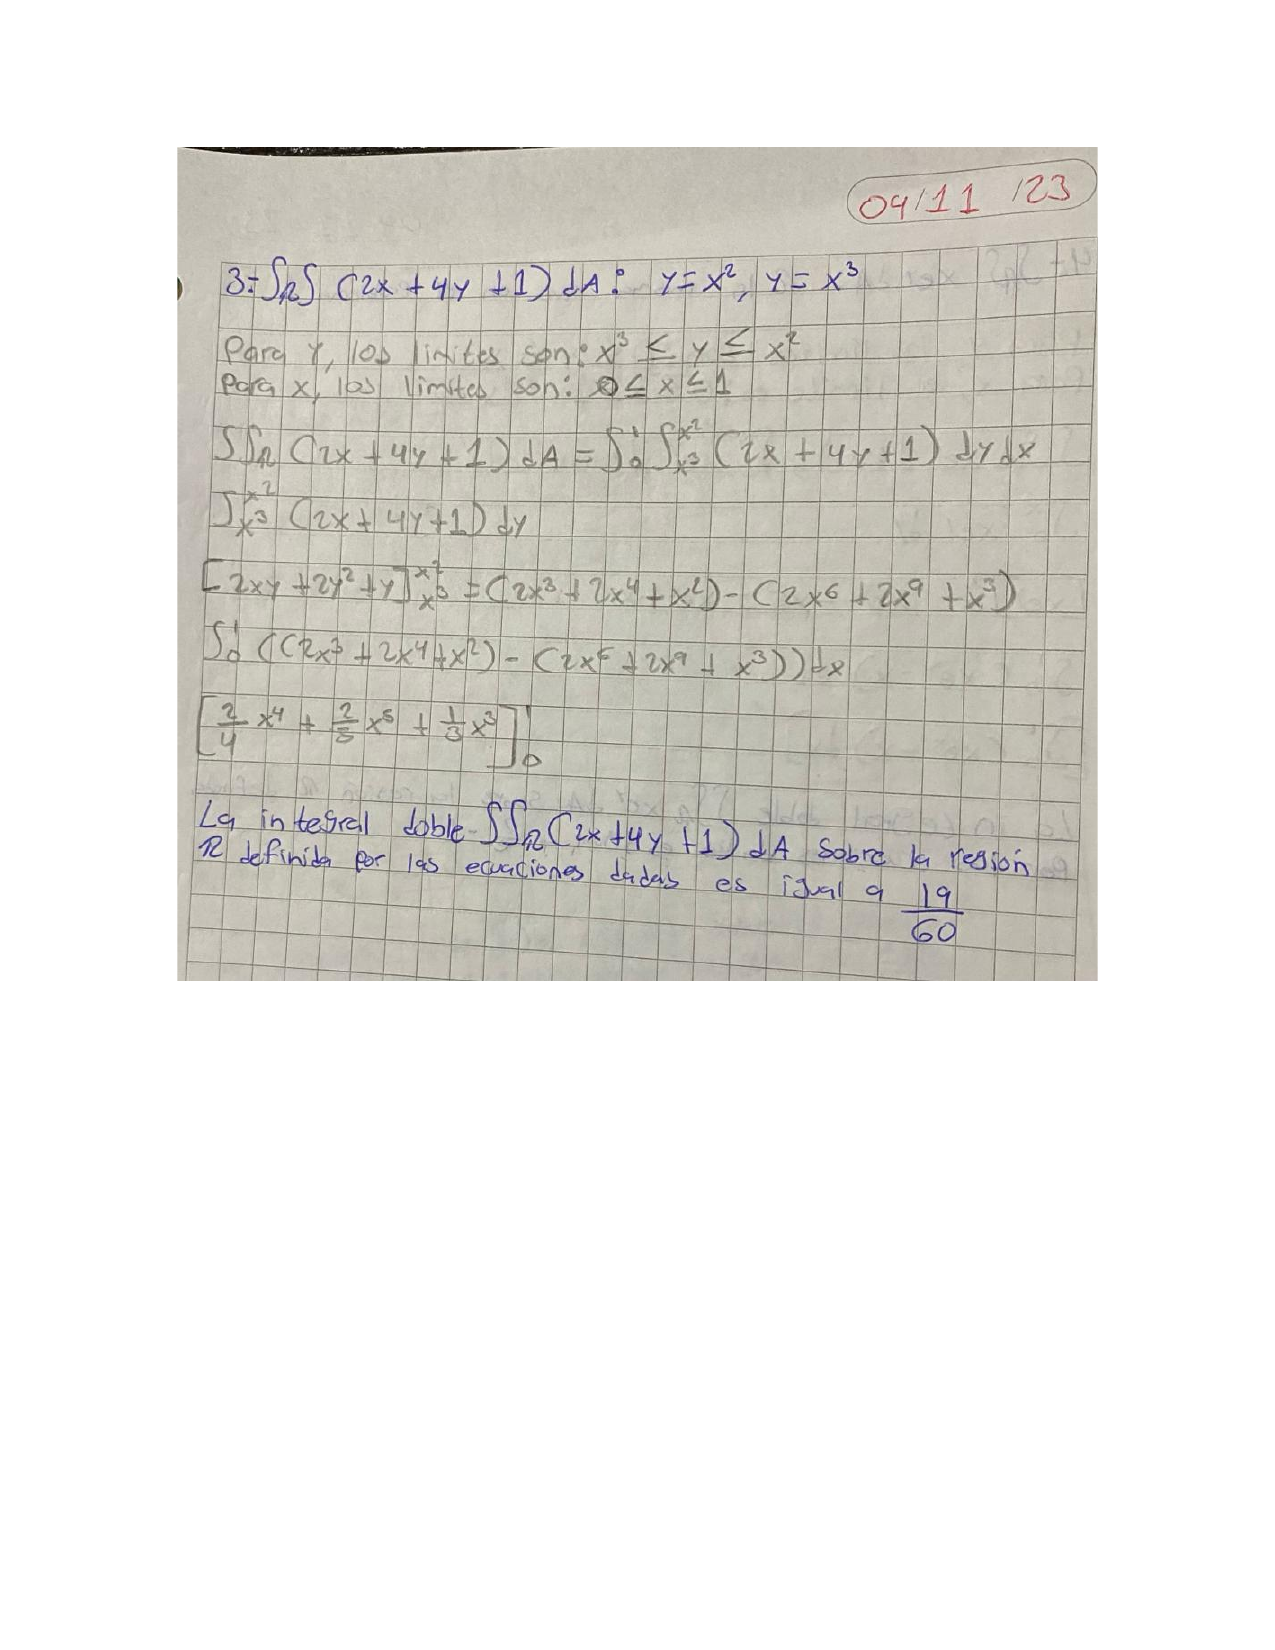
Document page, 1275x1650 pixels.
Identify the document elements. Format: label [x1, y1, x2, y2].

picture [177, 147, 1098, 981]
